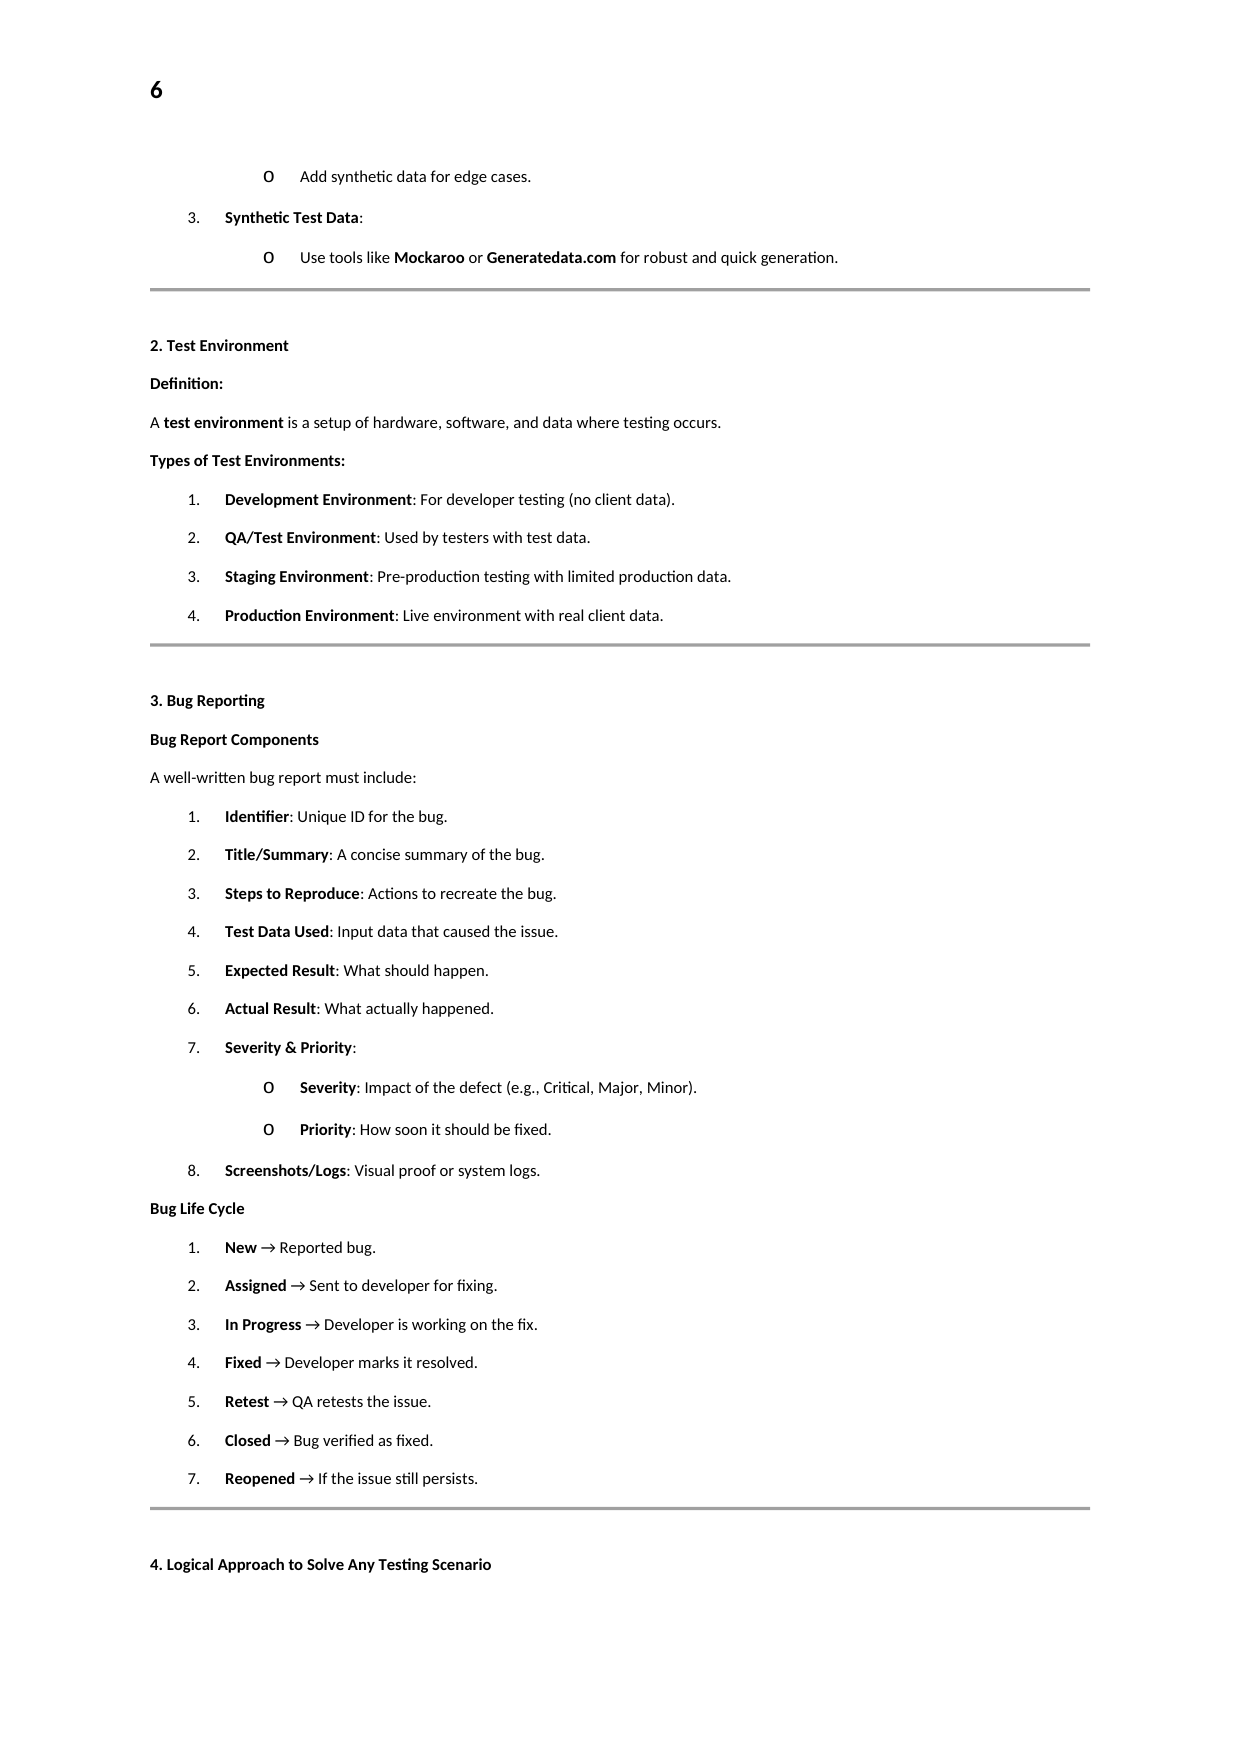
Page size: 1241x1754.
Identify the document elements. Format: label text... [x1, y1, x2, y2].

list Severity & Priority: [187, 1037, 1090, 1057]
text 2. Test Environment [150, 335, 1090, 355]
list Steps to Reproduce: Actions to recreate the bug. [187, 883, 1090, 903]
list Severity: Impact of the defect (e.g., Critical, Major, Minor). [262, 1076, 1090, 1099]
list Closed → Bug verified as fixed. [187, 1430, 1090, 1450]
list Assigned → Sent to developer for fixing. [187, 1276, 1090, 1296]
list Production Environment: Live environment with real client data. [187, 605, 1090, 625]
list Reopened → If the issue still persists. [187, 1468, 1090, 1489]
list Development Environment: For developer testing (no client data). [187, 489, 1090, 509]
list Screenshots/Logs: Visual proof or system logs. [187, 1160, 1090, 1180]
text 4. Logical Approach to Solve Any Testing Scenario [150, 1554, 1090, 1574]
text Definition: [150, 374, 1090, 394]
list In Progress → Developer is working on the fix. [187, 1314, 1090, 1334]
text A test environment is a setup of hardware, software, and data where testing occurs. [150, 412, 1090, 432]
list Fixed → Developer marks it resolved. [187, 1353, 1090, 1373]
list New → Reported bug. [187, 1237, 1090, 1257]
text Types of Test Environments: [150, 451, 1090, 471]
list Synthetic Test Data: [187, 207, 1090, 228]
list Actual Result: What actually happened. [187, 999, 1090, 1019]
list Test Data Used: Input data that caused the issue. [187, 922, 1090, 942]
list Priority: How soon it should be fixed. [262, 1118, 1090, 1142]
text Bug Report Components [150, 729, 1090, 749]
list Expected Result: What should happen. [187, 960, 1090, 980]
list Identifier: Unique ID for the bug. [187, 806, 1090, 826]
list Staging Environment: Pre-production testing with limited production data. [187, 566, 1090, 587]
list Use tools like Mockaroo or Generatedata.com for robust and quick generation. [262, 246, 1090, 270]
text A well-written bug report must include: [150, 767, 1090, 788]
list Add synthetic data for edge cases. [262, 165, 1090, 189]
text 3. Bug Reporting [150, 690, 1090, 711]
list Retest → QA retests the issue. [187, 1391, 1090, 1412]
list Title/Summary: A concise summary of the bug. [187, 844, 1090, 865]
text Bug Life Cycle [150, 1199, 1090, 1219]
list QA/Test Environment: Used by testers with test data. [187, 528, 1090, 548]
